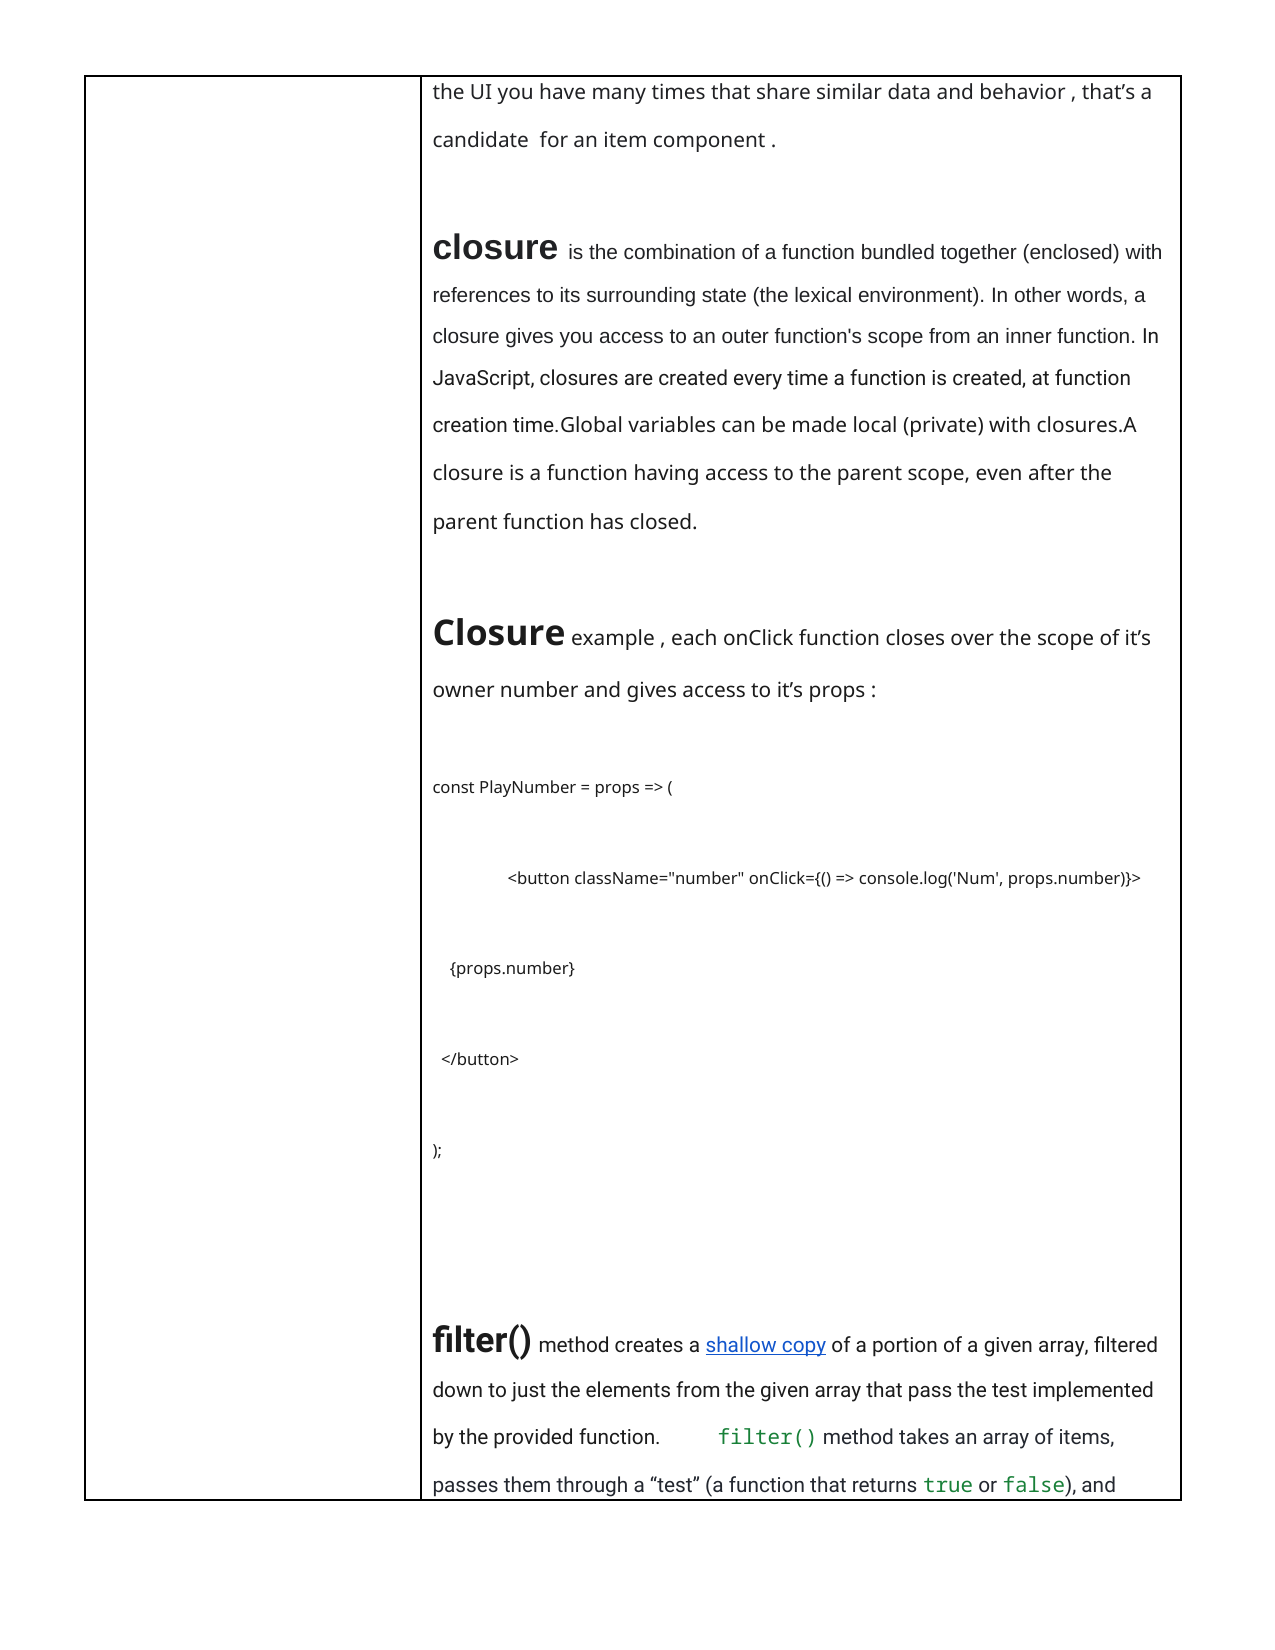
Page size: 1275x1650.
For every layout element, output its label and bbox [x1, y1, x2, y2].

table_cell [86, 77, 420, 1499]
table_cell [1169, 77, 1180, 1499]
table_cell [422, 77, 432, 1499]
